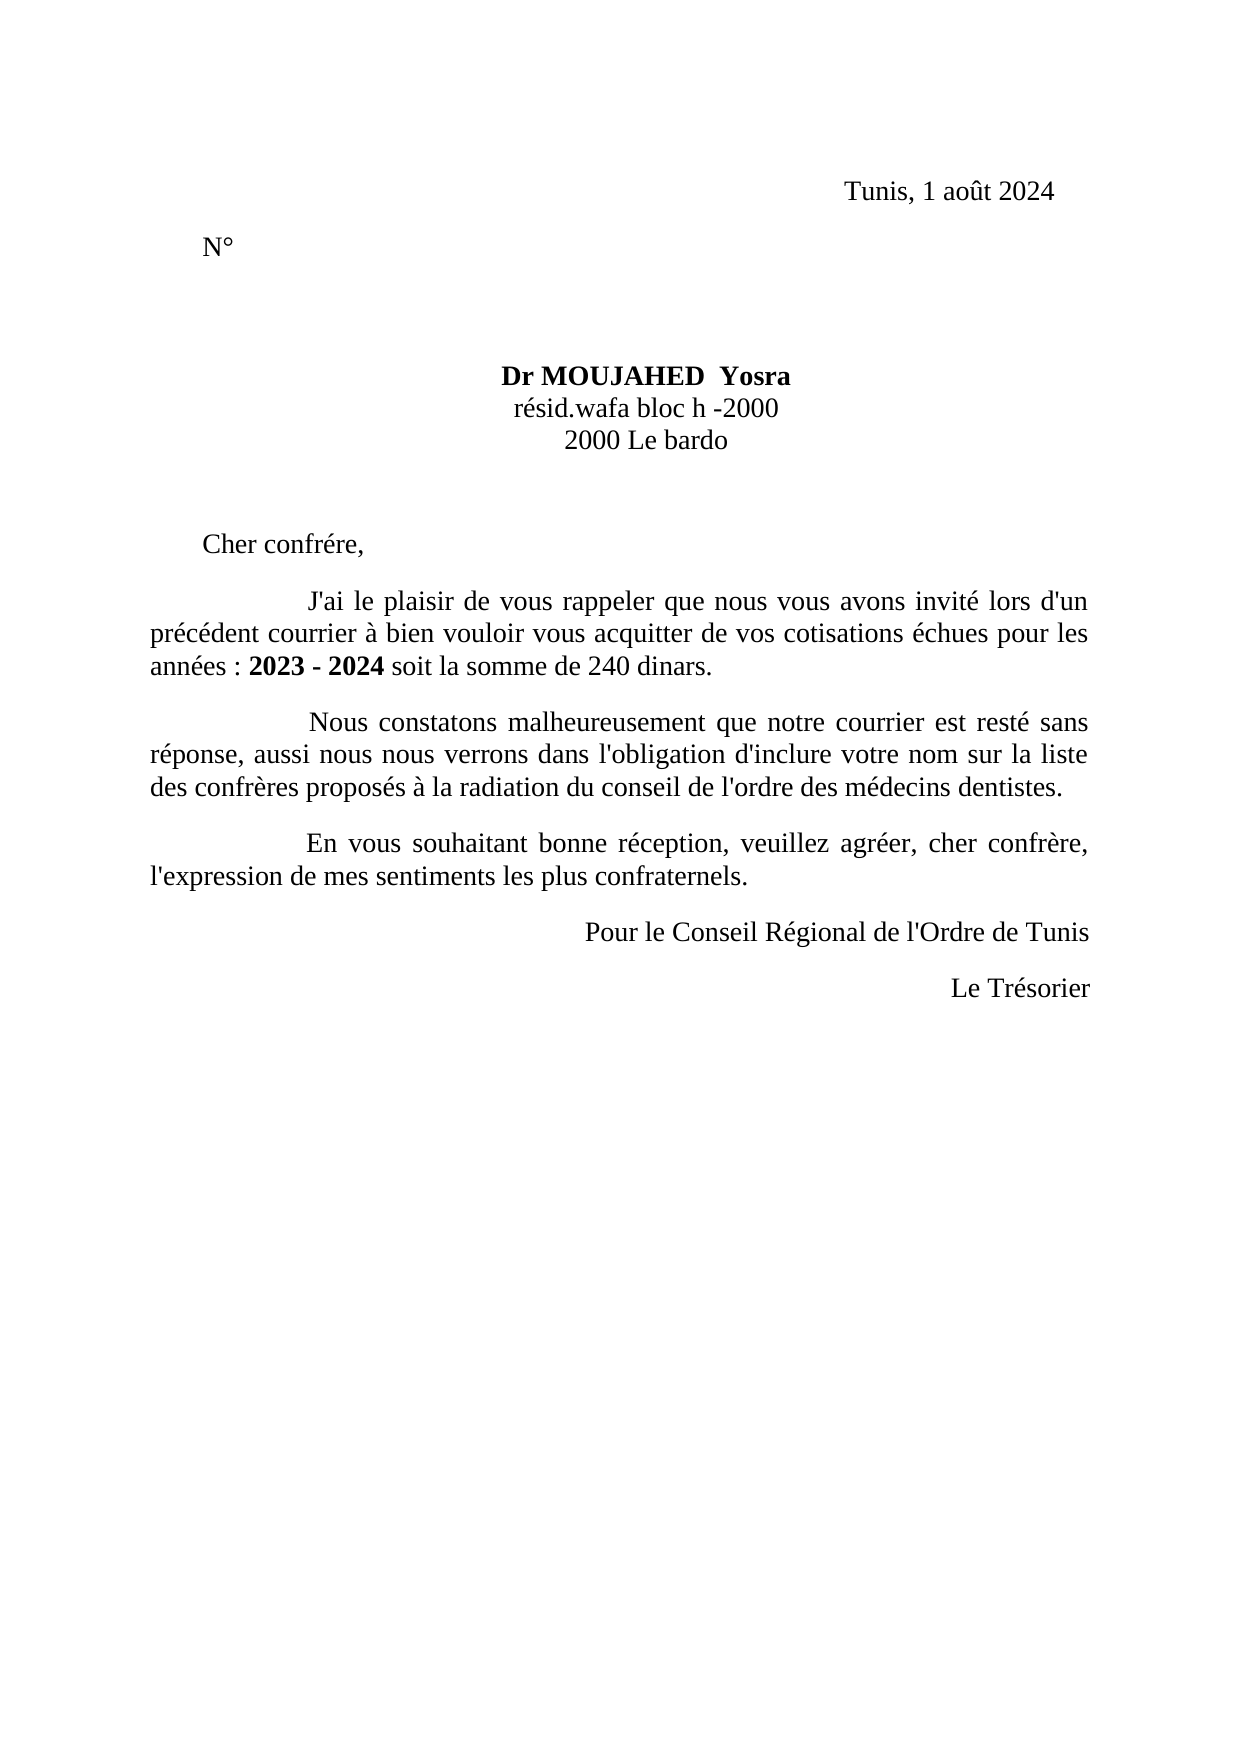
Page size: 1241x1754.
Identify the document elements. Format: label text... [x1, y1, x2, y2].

text Le Trésorier [150, 971, 1090, 1004]
text Cher confrére, [150, 528, 1090, 560]
text Dr MOUJAHED Yosra résid.wafa bloc h -2000 2000 Le bardo [150, 358, 1090, 456]
text J'ai le plaisir de vous rappeler que nous vous avons invité lors d'un précédent courrier à bien vouloir vous acquitter de vos cotisations échues pour les années : 2023 - 2024 soit la somme de 240 dinars. [150, 584, 1090, 681]
text Pour le Conseil Régional de l'Ordre de Tunis [150, 915, 1090, 947]
text En vous souhaitant bonne réception, veuillez agréer, cher confrère, l'expression de mes sentiments les plus confraternels. [150, 826, 1090, 891]
text Tunis, 1 août 2024 [150, 174, 1090, 206]
text N° [150, 230, 1090, 287]
text Nous constatons malheureusement que notre courrier est resté sans réponse, aussi nous nous verrons dans l'obligation d'inclure votre nom sur la liste des confrères proposés à la radiation du conseil de l'ordre des médecins dentistes. [150, 705, 1090, 802]
